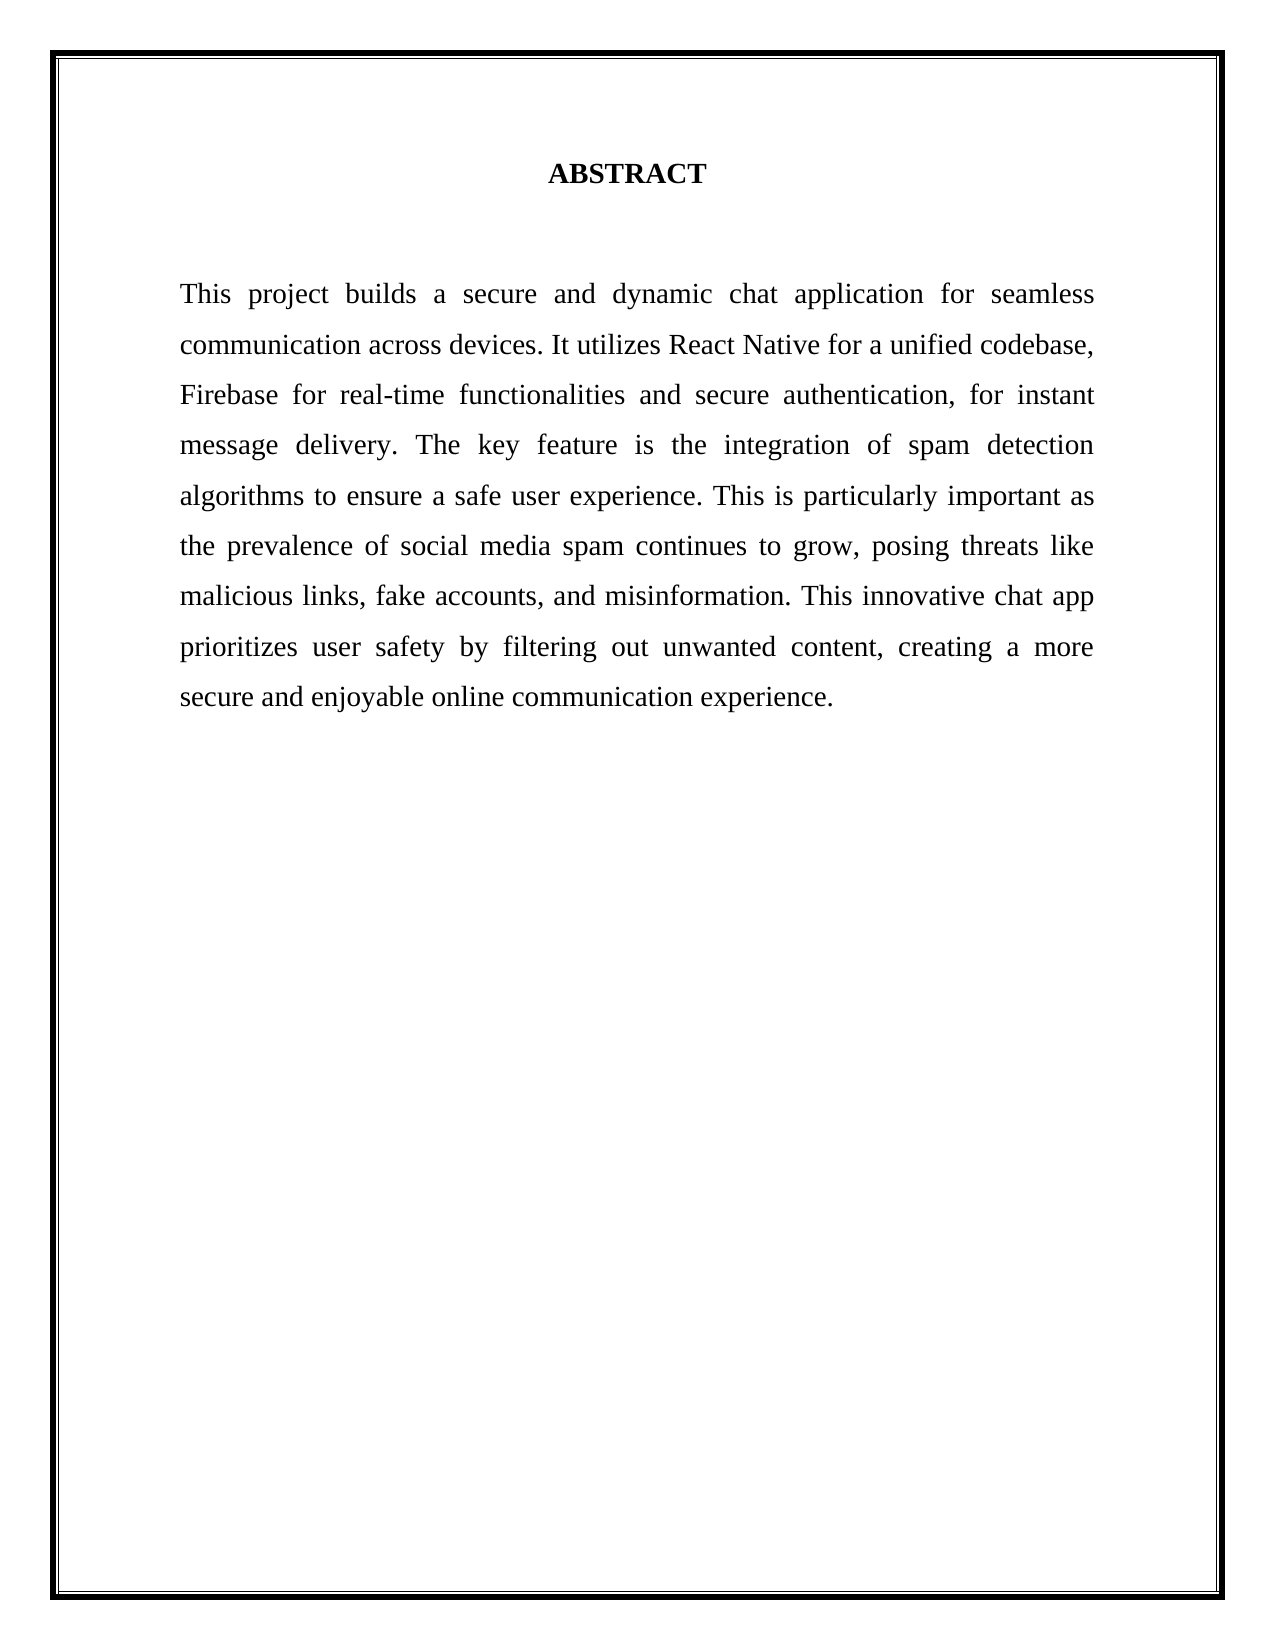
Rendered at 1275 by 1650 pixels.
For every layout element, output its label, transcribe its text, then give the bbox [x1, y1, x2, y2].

text This project builds a secure and dynamic chat application for seamless communication across devices. It utilizes React Native for a unified codebase, Firebase for real-time functionalities and secure authentication, for instant message delivery. The key feature is the integration of spam detection algorithms to ensure a safe user experience. This is particularly important as the prevalence of social media spam continues to grow, posing threats like malicious links, fake accounts, and misinformation. This innovative chat app prioritizes user safety by filtering out unwanted content, creating a more secure and enjoyable online communication experience. [179, 277, 1095, 713]
text ABSTRACT [220, 156, 1034, 190]
